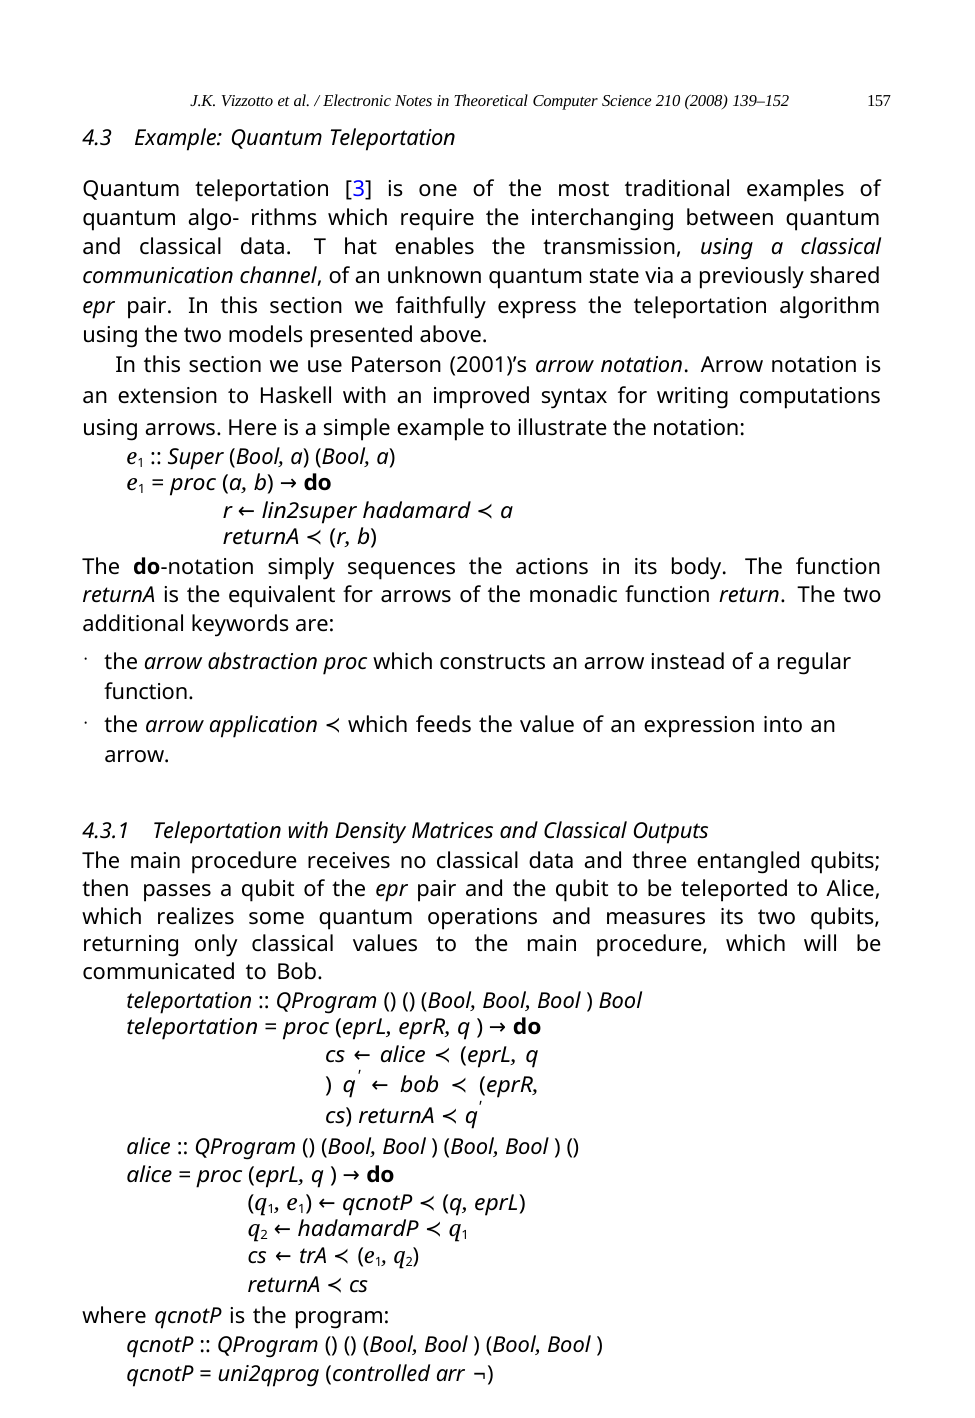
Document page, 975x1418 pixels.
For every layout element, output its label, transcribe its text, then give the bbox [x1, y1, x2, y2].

text qcnotP = uni2qprog (controlled arr ) [126, 1359, 904, 1387]
text alice :: QProgram () (Bool, Bool ) (Bool, Bool ) () [126, 1131, 904, 1160]
text where qcnotP is the program: [82, 1299, 904, 1330]
text alice = proc (eprL, q ) → do [126, 1160, 904, 1188]
text e1 :: Super (Bool, a) (Bool, a) e1 = proc (a, b) → do [126, 443, 415, 497]
text The main procedure receives no classical data and three entangled qubits; then passes a qubit of the epr pair and the qubit to be teleported to Alice, which realizes some quantum operations and measures its two qubits, returning only classical values to the main procedure, which will be communicated to Bob. [82, 847, 881, 985]
text cs ← trA ≺ (e1, q2) [247, 1243, 904, 1269]
list Teleportation with Density Matrices and Classical Outputs [82, 815, 904, 845]
text Quantum teleportation [3] is one of the most traditional examples of quantum algo- rithms which require the interchanging between quantum and classical data. T hat enables the transmission, using a classical communication channel, of an unknown quantum state via a previously shared epr pair. In this section we faithfully express the teleportation algorithm using the two models presented above. [82, 173, 881, 349]
text teleportation :: QProgram () () (Bool, Bool, Bool ) Bool teleportation = proc (eprL, eprR, q ) → do [126, 987, 726, 1041]
text In this section we use Paterson (2001)’s arrow notation. Arrow notation is an extension to Haskell with an improved syntax for writing computations using arrows. Here is a simple example to illustrate the notation: [82, 349, 881, 442]
text (q1, e1) ← qcnotP ≺ (q, eprL) q2 ← hadamardP ≺ q1 [247, 1189, 544, 1243]
list the arrow abstraction proc which constructs an arrow instead of a regular function. [83, 646, 904, 705]
list the arrow application ≺ which feeds the value of an expression into an arrow. [83, 709, 904, 769]
text returnA ≺ cs [247, 1269, 904, 1299]
text qcnotP :: QProgram () () (Bool, Bool ) (Bool, Bool ) [126, 1330, 904, 1359]
list Example: Quantum Teleportation [82, 122, 904, 151]
text The do-notation simply sequences the actions in its body. The function returnA is the equivalent for arrows of the monadic function return. The two additional keywords are: [82, 552, 881, 638]
text cs ← alice ≺ (eprL, q ) q' ← bob ≺ (eprR, cs) returnA ≺ q' [325, 1041, 539, 1130]
text r ← lin2super hadamard ≺ a returnA ≺ (r, b) [223, 497, 569, 551]
